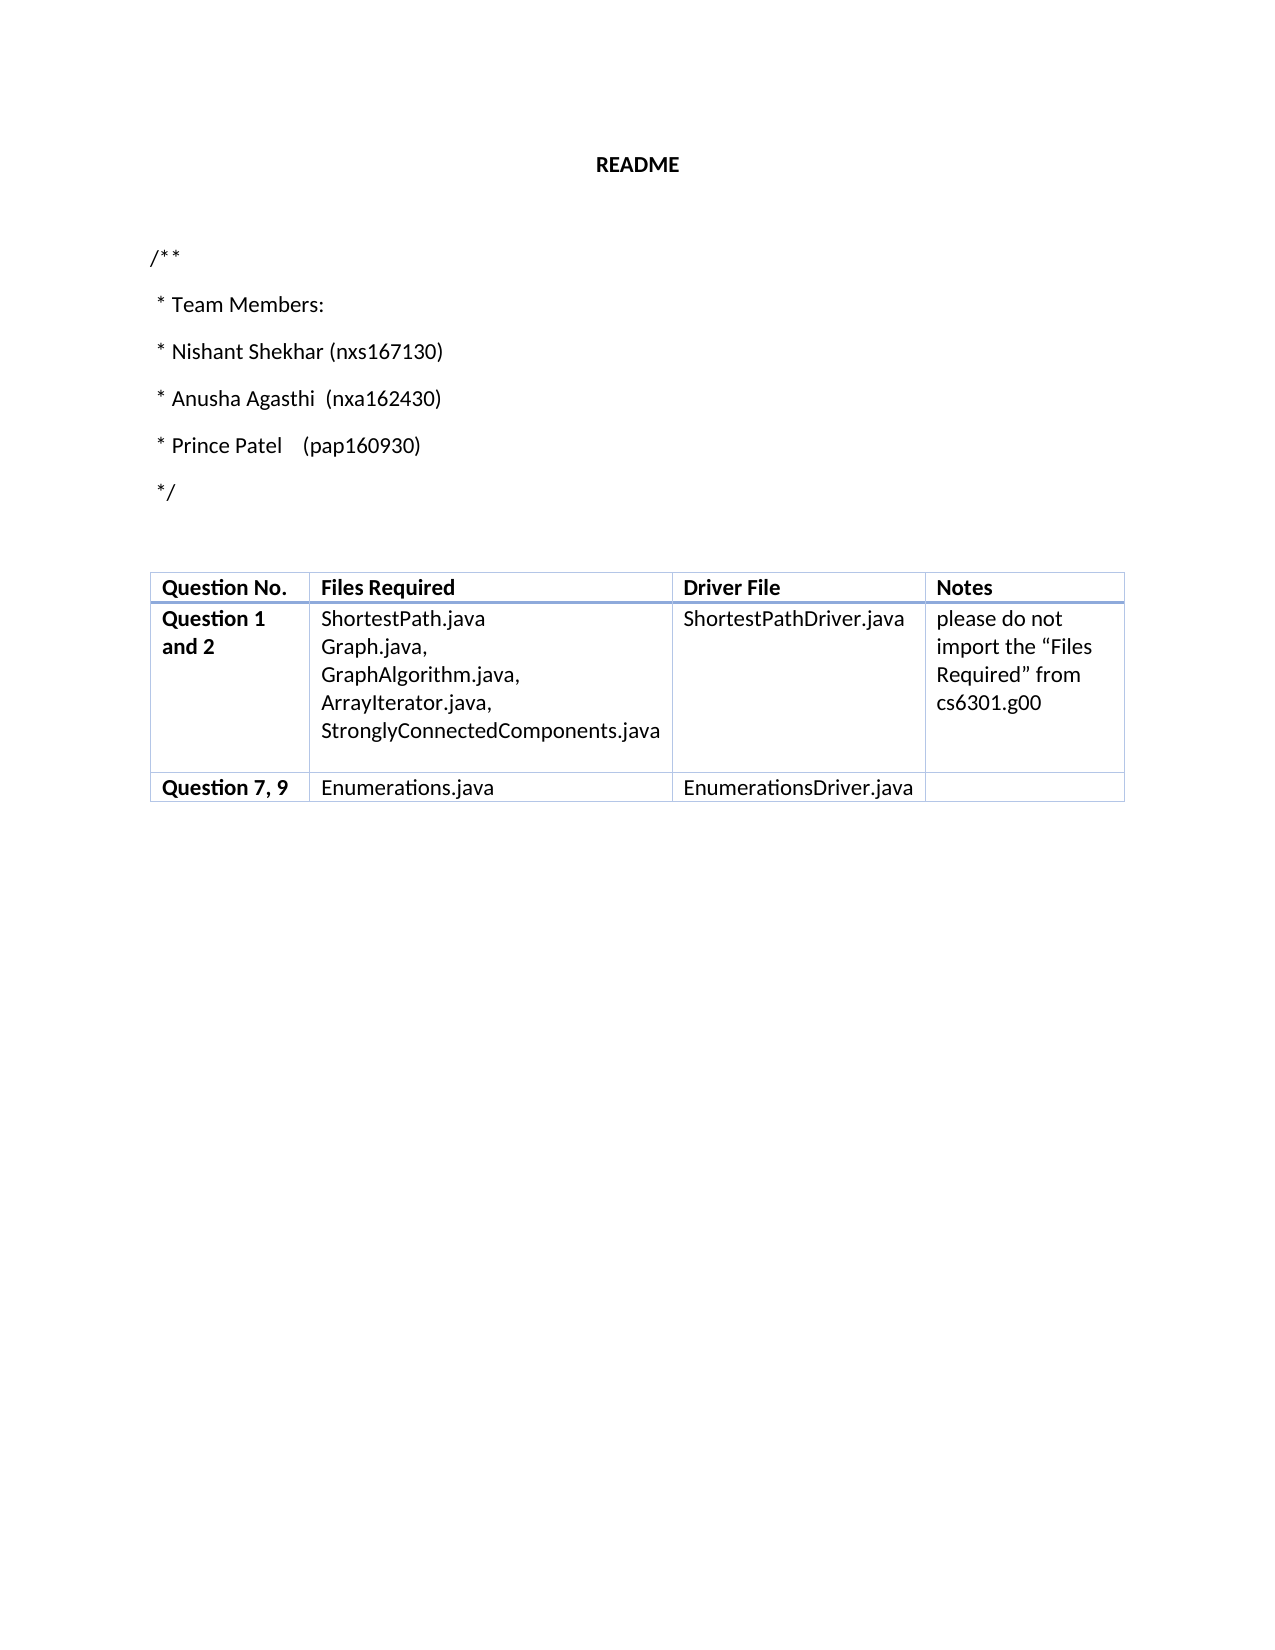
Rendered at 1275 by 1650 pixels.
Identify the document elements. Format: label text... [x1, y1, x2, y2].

text */ [150, 478, 1125, 506]
table_cell [926, 773, 1124, 801]
table_cell please do not import the “Files Required” from cs6301.g00 [926, 604, 1124, 772]
text * Team Members: [150, 291, 1125, 319]
text * Nishant Shekhar (nxs167130) [150, 337, 1125, 366]
table_cell Question 7, 9 [151, 773, 309, 801]
table_header Files Required [310, 573, 672, 601]
table_header Driver File [673, 573, 925, 601]
table_header Question No. [151, 573, 309, 601]
table_header Notes [926, 573, 1124, 601]
text * Anusha Agasthi (nxa162430) [150, 384, 1125, 412]
table_cell Question 1 and 2 [151, 604, 309, 772]
table_cell ShortestPathDriver.java [673, 604, 925, 772]
table_cell ShortestPath.java Graph.java, GraphAlgorithm.java, ArrayIterator.java, StronglyConnectedComponents.java [310, 604, 672, 772]
text * Prince Patel (pap160930) [150, 431, 1125, 459]
table_cell Enumerations.java [310, 773, 672, 801]
table_cell EnumerationsDriver.java [673, 773, 925, 801]
text README [150, 150, 1125, 178]
text /** [150, 244, 1125, 272]
